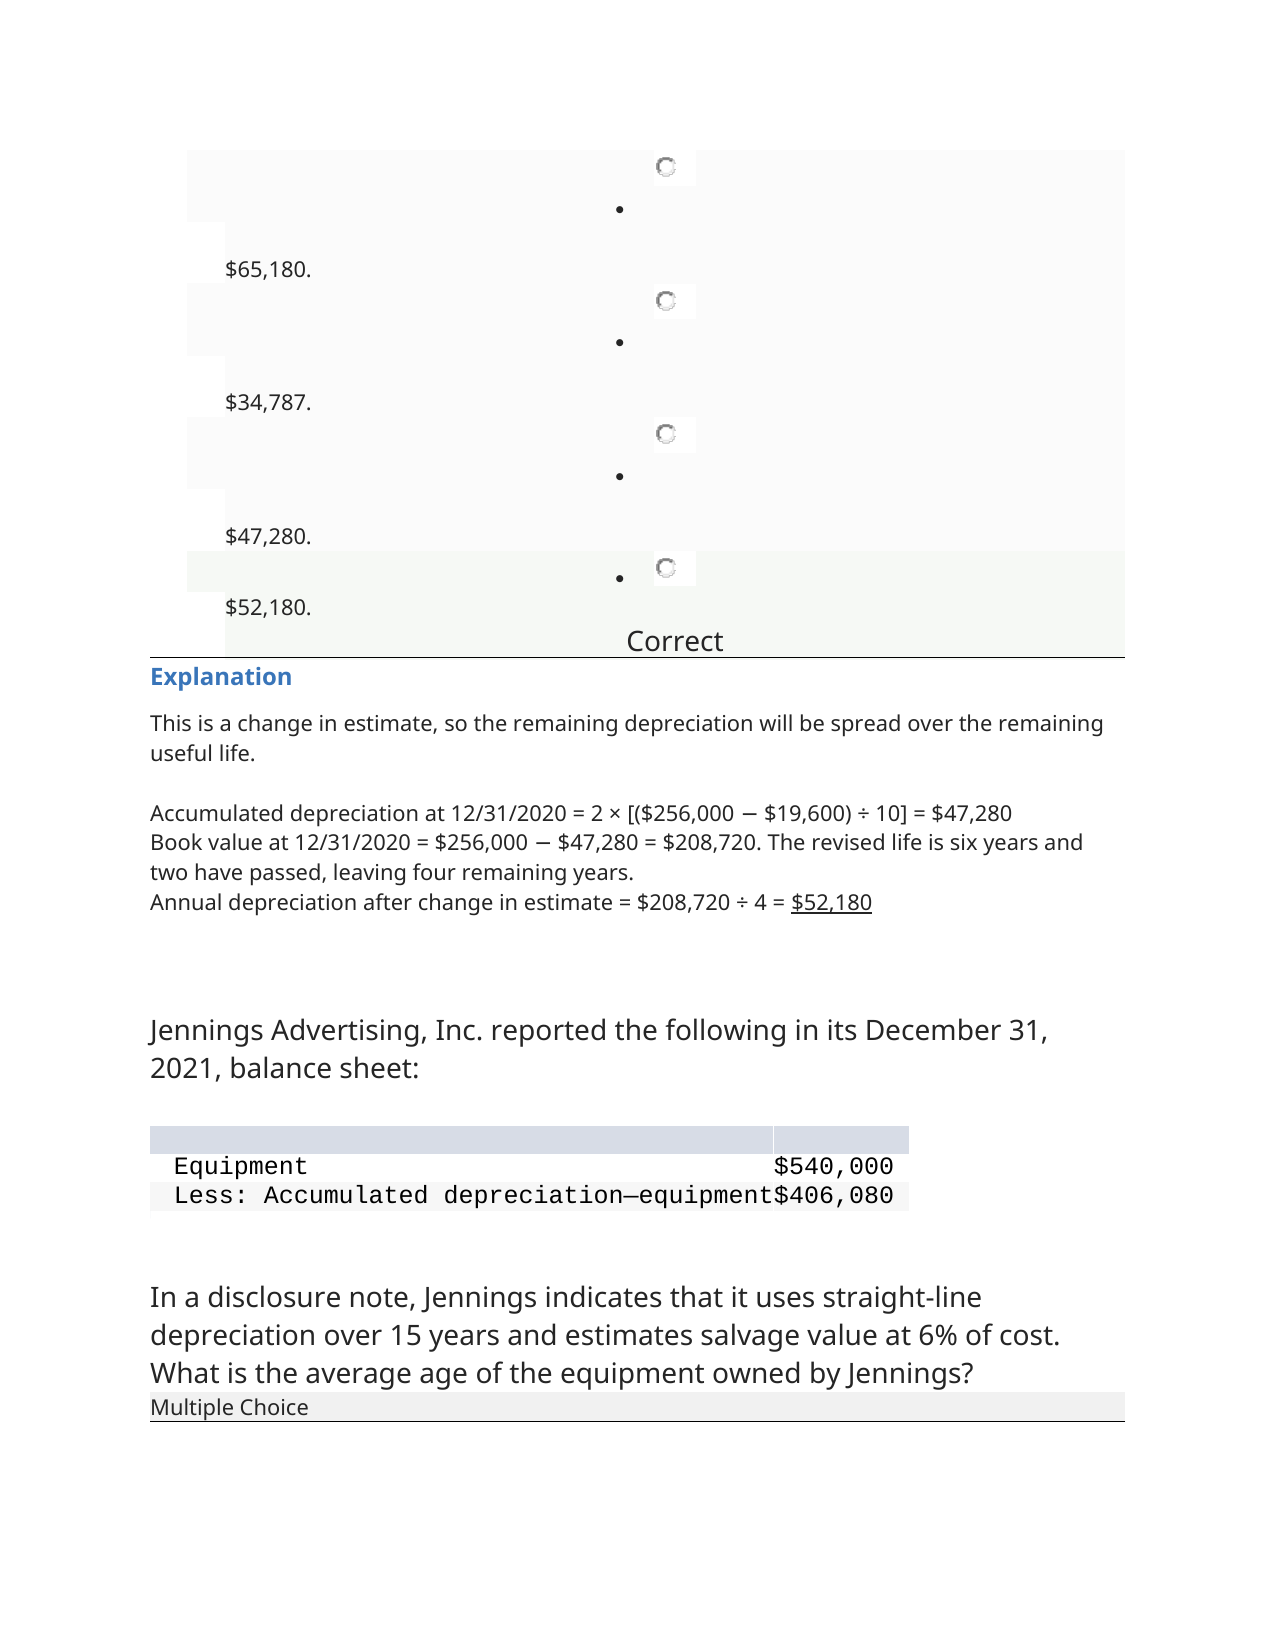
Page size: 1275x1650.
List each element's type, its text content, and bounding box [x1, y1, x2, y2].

text Multiple Choice [150, 1392, 1125, 1421]
text This is a change in estimate, so the remaining depreciation will be spread over the remaining useful life. Accumulated depreciation at 12/31/2020 = 2 × [($256,000 − $19,600) ÷ 10] = $47,280 Book value at 12/31/2020 = $256,000 − $47,280 = $208,720. The revised life is six years and two have passed, leaving four remaining years. Annual depreciation after change in estimate = $208,720 ÷ 4 = $52,180 [150, 708, 1125, 917]
text $52,180. [225, 592, 1125, 622]
text Jennings Advertising, Inc. reported the following in its December 31, 2021, balance sheet: [150, 1011, 1125, 1126]
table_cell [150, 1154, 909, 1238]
text Correct [225, 622, 1125, 657]
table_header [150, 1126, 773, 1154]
text In a disclosure note, Jennings indicates that it uses straight-line depreciation over 15 years and estimates salvage value at 6% of cost. What is the average age of the equipment owned by Jennings? [150, 1238, 1125, 1392]
text $34,787. [225, 387, 1125, 417]
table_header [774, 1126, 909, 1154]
subtitle Explanation [150, 660, 1125, 693]
text $65,180. [225, 254, 1125, 283]
text $47,280. [225, 521, 1125, 551]
